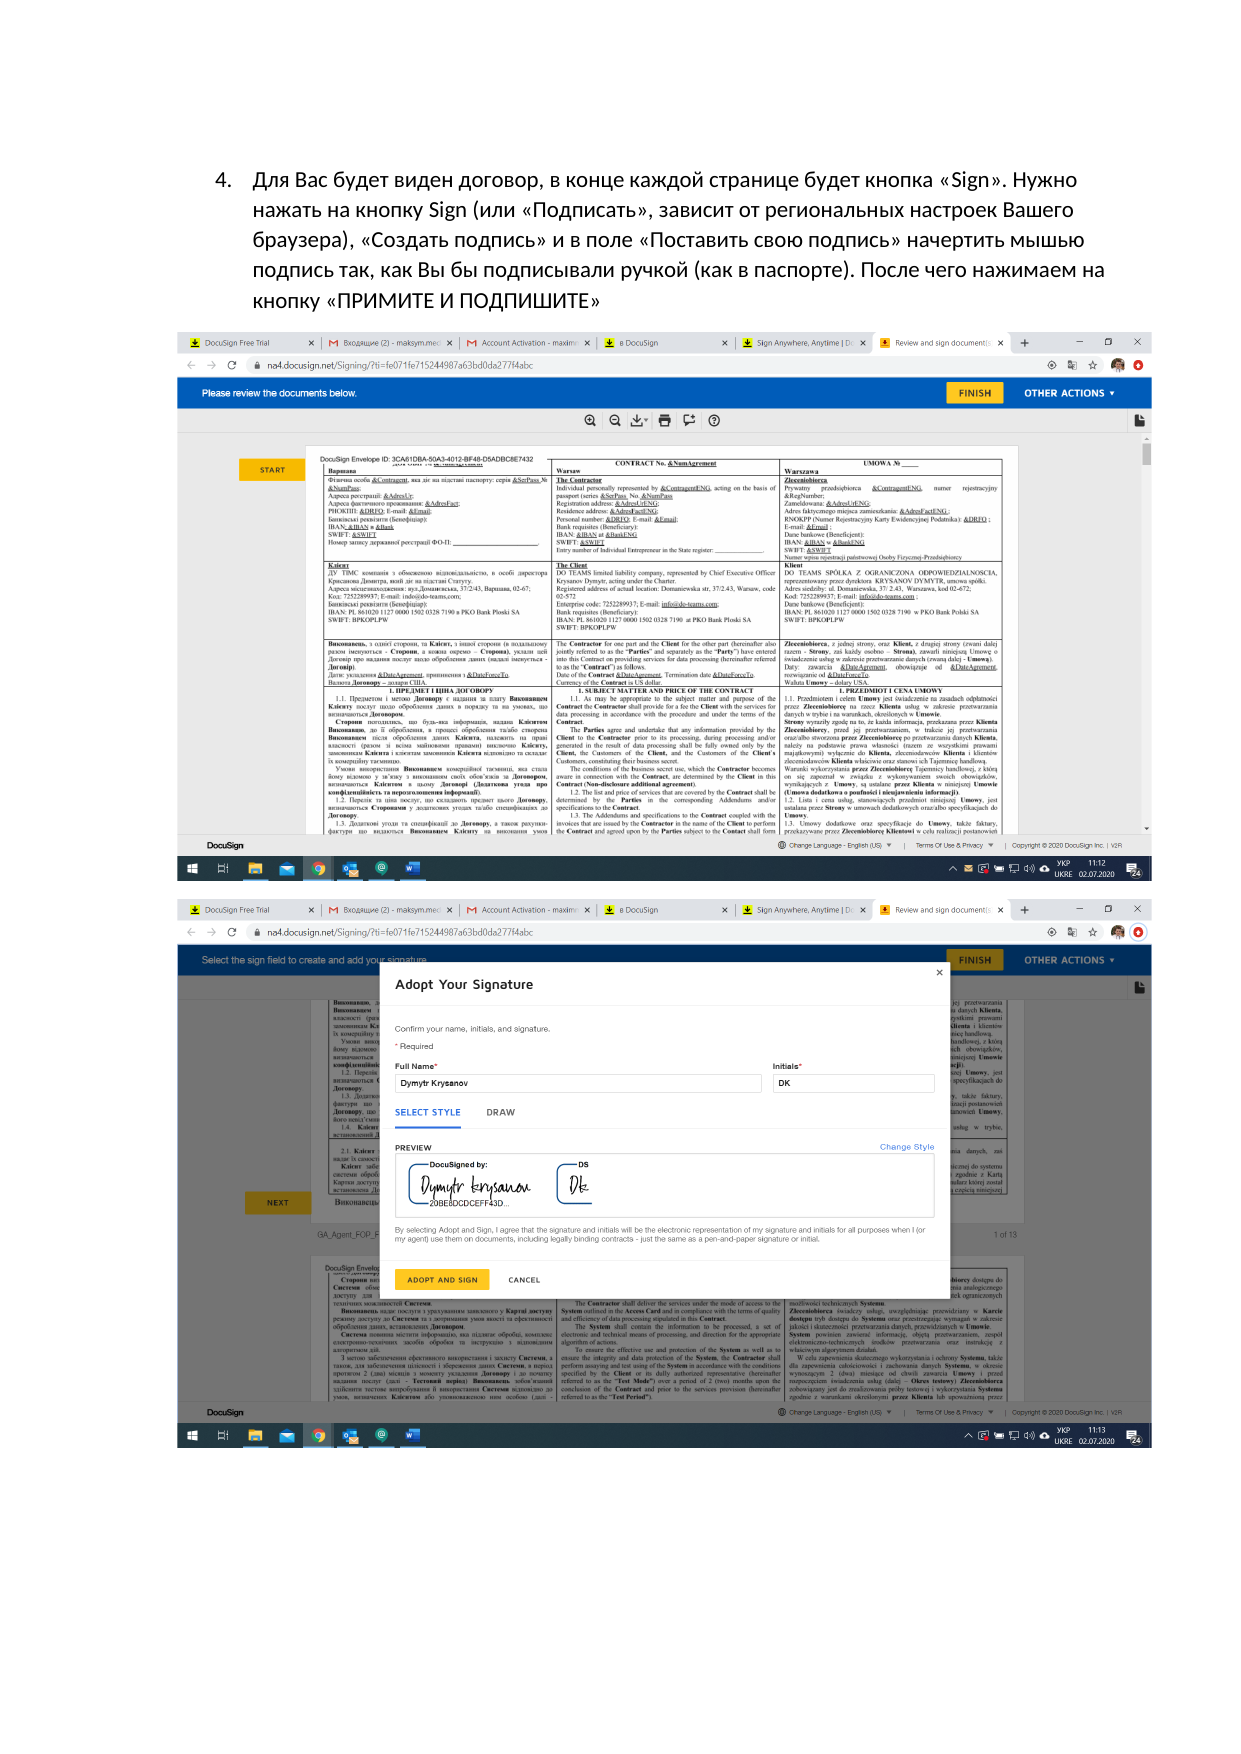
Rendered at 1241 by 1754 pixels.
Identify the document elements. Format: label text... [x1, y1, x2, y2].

picture [177, 332, 1152, 881]
picture [177, 899, 1152, 1448]
list Для Вас будет виден договор, в конце каждой странице будет кнопка «Sign». Нужно нажать на кнопку Sign (или «Подписать», зависит от региональных настроек Вашего браузера), «Создать подпись» и в поле «Поставить свою подпись» начертить мышью подпись так, как Вы бы подписывали ручкой (как в паспорте). После чего нажимаем на кнопку «ПРИМИТЕ И ПОДПИШИТЕ» [215, 165, 1152, 314]
